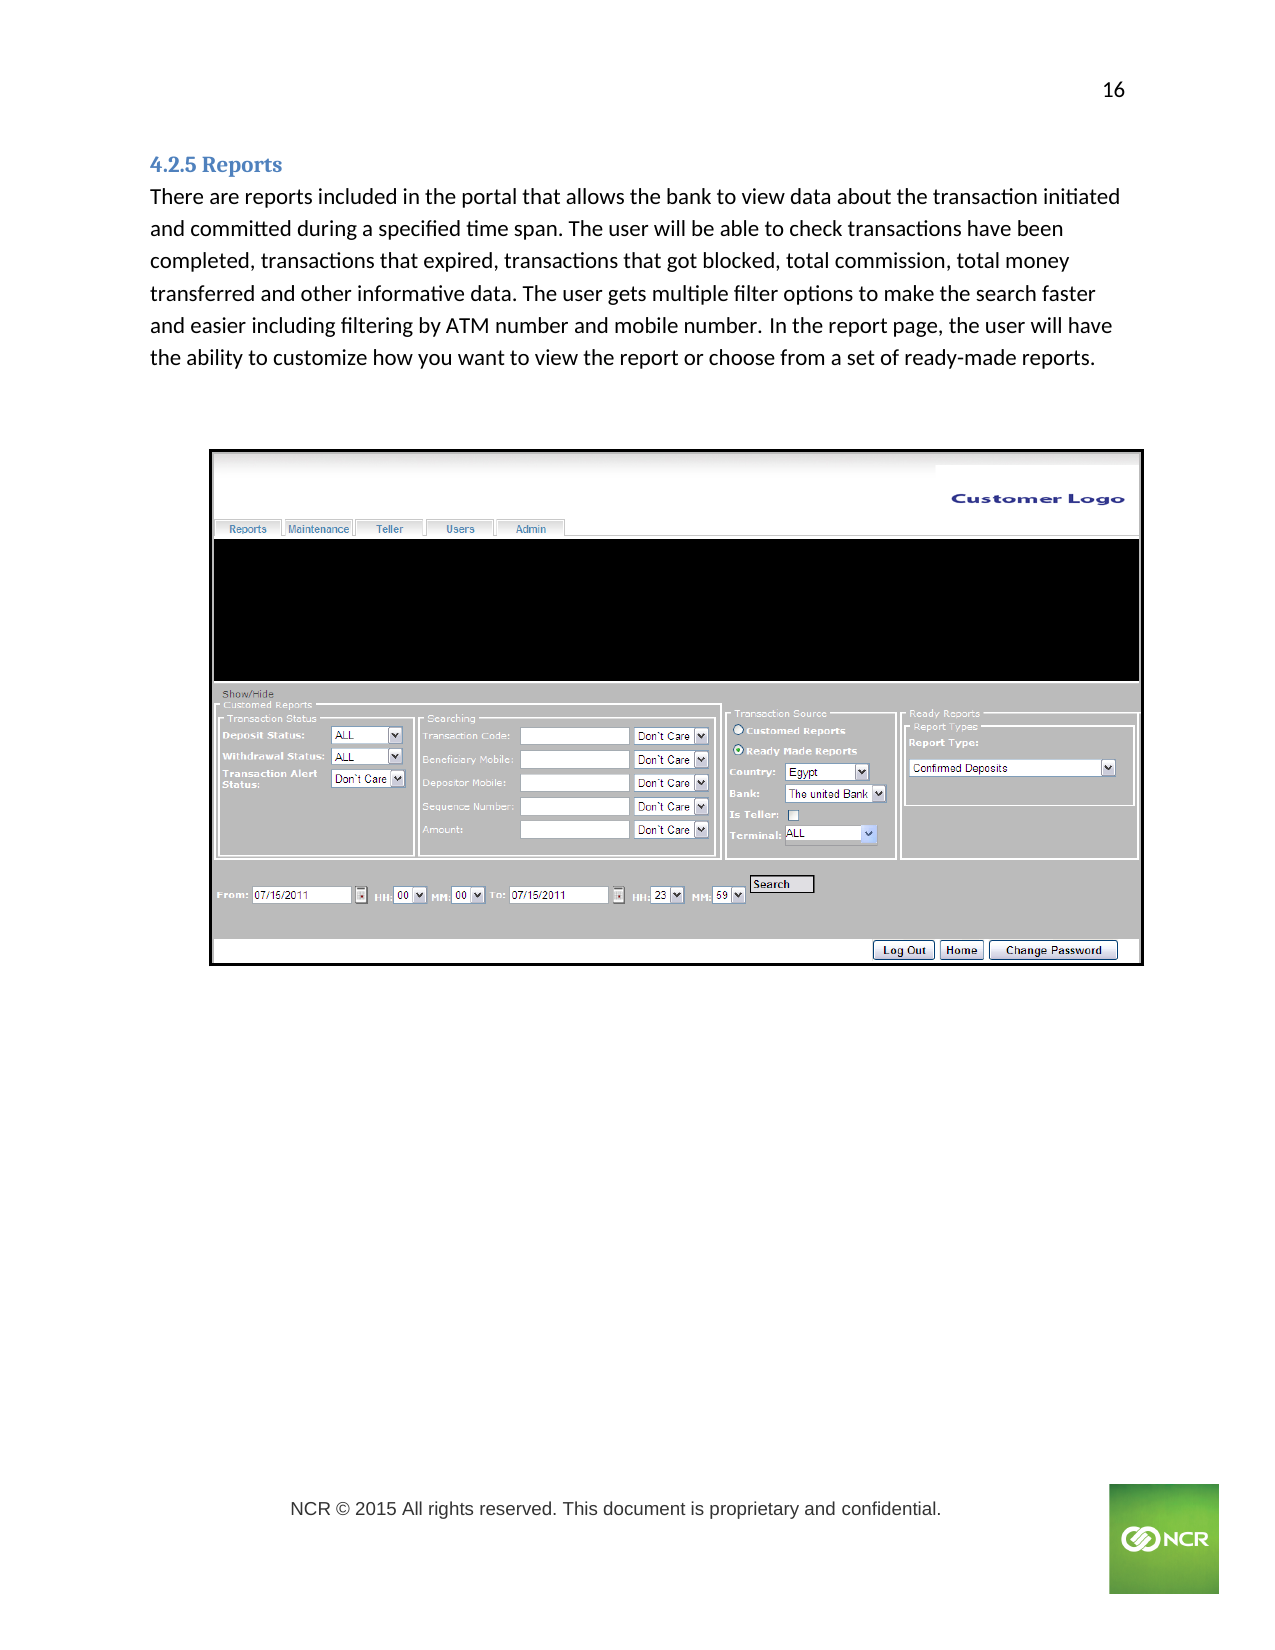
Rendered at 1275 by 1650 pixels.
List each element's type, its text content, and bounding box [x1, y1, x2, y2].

text There are reports included in the portal that allows the bank to view data about the transaction initiated and committed during a specified time span. The user will be able to check transactions have been completed, transactions that expired, transactions that got blocked, total commission, total money transferred and other informative data. The user gets multiple filter options to make the search faster and easier including filtering by ATM number and mobile number. In the report page, the user will have the ability to customize how you want to view the report or choose from a set of ready-made reports. [150, 182, 1125, 371]
subtitle 4.2.5 Reports [150, 152, 1125, 178]
picture [1109, 1484, 1219, 1594]
picture [212, 452, 1141, 963]
